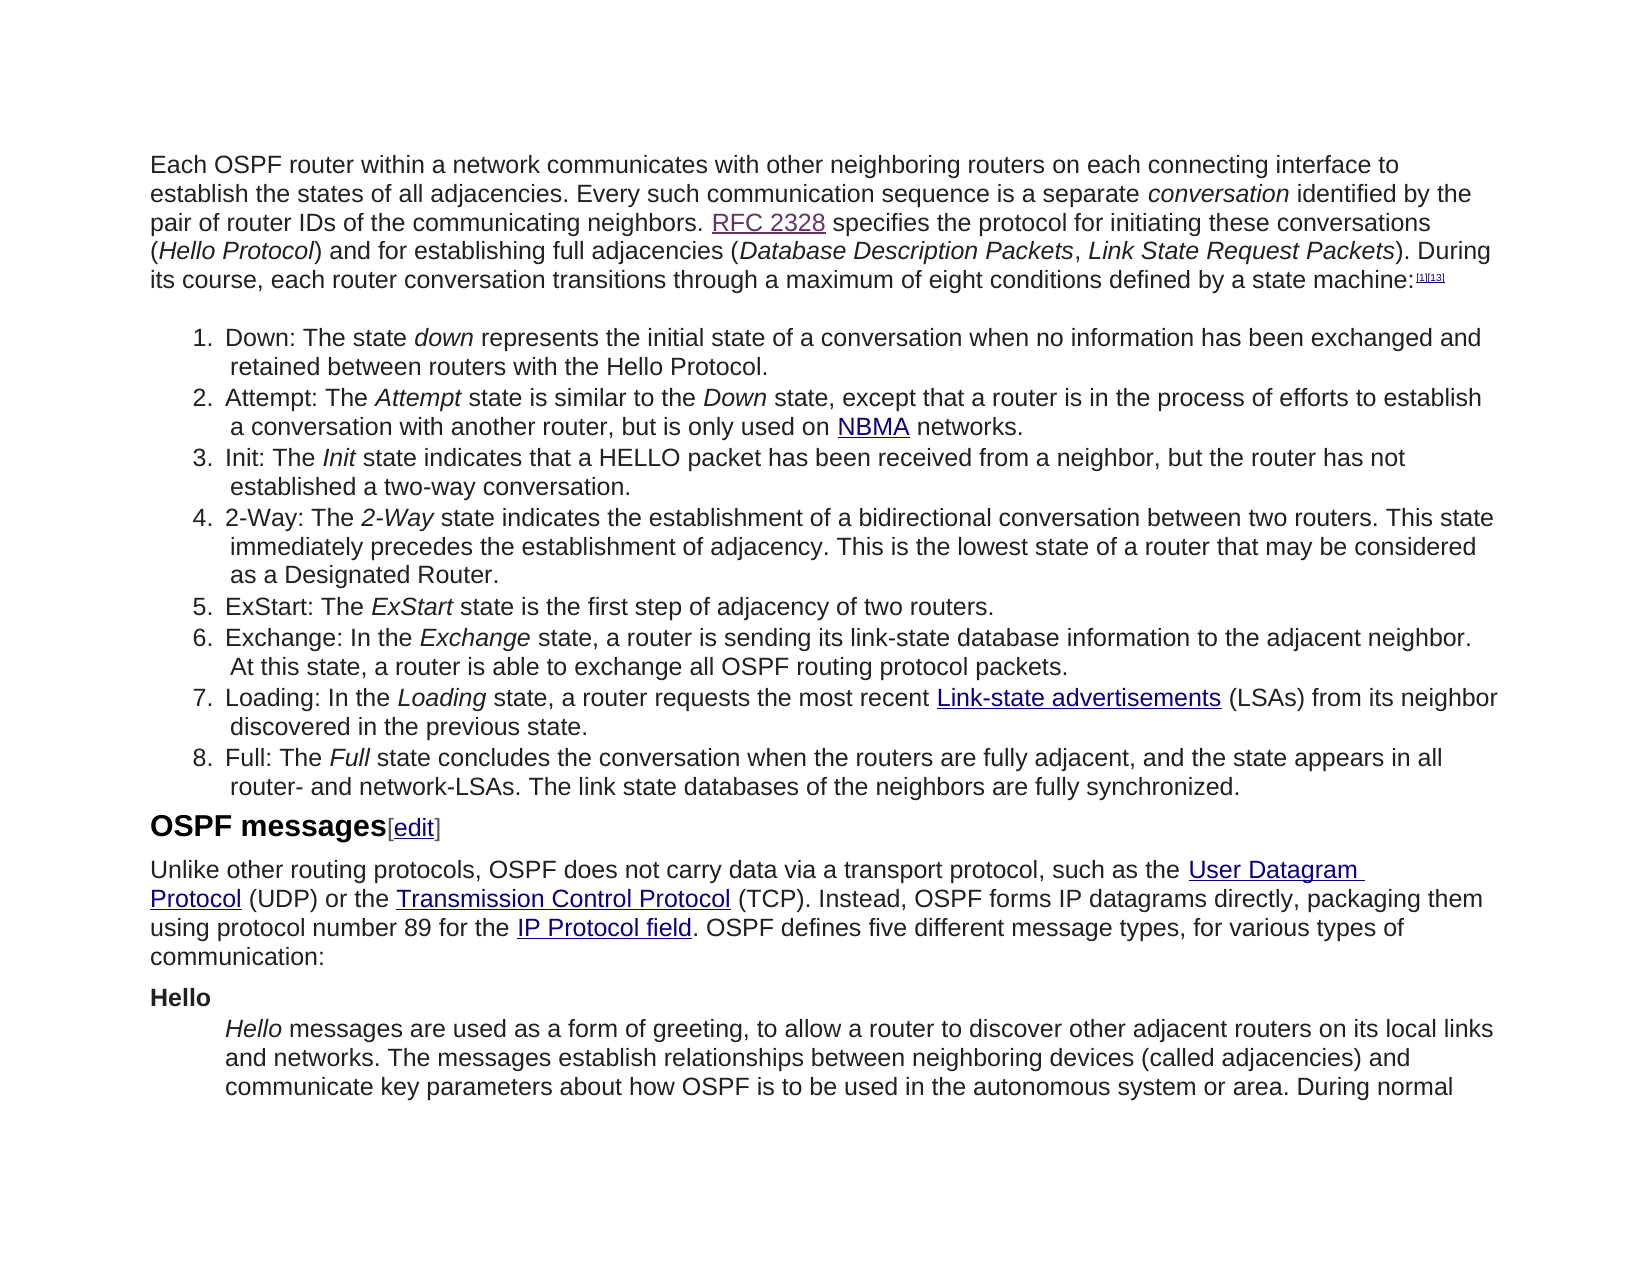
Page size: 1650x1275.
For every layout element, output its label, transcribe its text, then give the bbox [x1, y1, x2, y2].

list Loading: In the Loading state, a router requests the most recent Link-state advertisements (LSAs) from its neighbor discovered in the previous state. [192, 683, 1500, 740]
text Each OSPF router within a network communicates with other neighboring routers on each connecting interface to establish the states of all adjacencies. Every such communication sequence is a separate conversation identified by the pair of router IDs of the communicating neighbors. RFC 2328 specifies the protocol for initiating these conversations (Hello Protocol) and for establishing full adjacencies (Database Description Packets, Link State Request Packets). During its course, each router conversation transitions through a maximum of eight conditions defined by a state machine:[1][13] [150, 150, 1500, 294]
text Unlike other routing protocols, OSPF does not carry data via a transport protocol, such as the User Datagram Protocol (UDP) or the Transmission Control Protocol (TCP). Instead, OSPF forms IP datagrams directly, packaging them using protocol number 89 for the IP Protocol field. OSPF defines five different message types, for various types of communication: [150, 855, 1500, 970]
list Attempt: The Attempt state is similar to the Down state, except that a router is in the process of efforts to establish a conversation with another router, but is only used on NBMA networks. [192, 383, 1500, 440]
list Full: The Full state concludes the conversation when the routers are fully adjacent, and the state appears in all router- and network-LSAs. The link state databases of the neighbors are fully synchronized. [192, 743, 1500, 800]
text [225, 1014, 1500, 1100]
list 2-Way: The 2-Way state indicates the establishment of a bidirectional conversation between two routers. This state immediately precedes the establishment of adjacency. This is the lowest state of a router that may be considered as a Designated Router. [192, 503, 1500, 589]
list Exchange: In the Exchange state, a router is sending its link-state database information to the adjacent neighbor. At this state, a router is able to exchange all OSPF routing protocol packets. [192, 623, 1500, 680]
list ExStart: The ExStart state is the first step of adjacency of two routers. [192, 592, 1500, 620]
text Hello [150, 983, 1500, 1011]
list Down: The state down represents the initial state of a conversation when no information has been exchanged and retained between routers with the Hello Protocol. [192, 323, 1500, 380]
text OSPF messages[edit] [150, 808, 1500, 843]
list Init: The Init state indicates that a HELLO packet has been received from a neighbor, but the router has not established a two-way conversation. [192, 443, 1500, 500]
